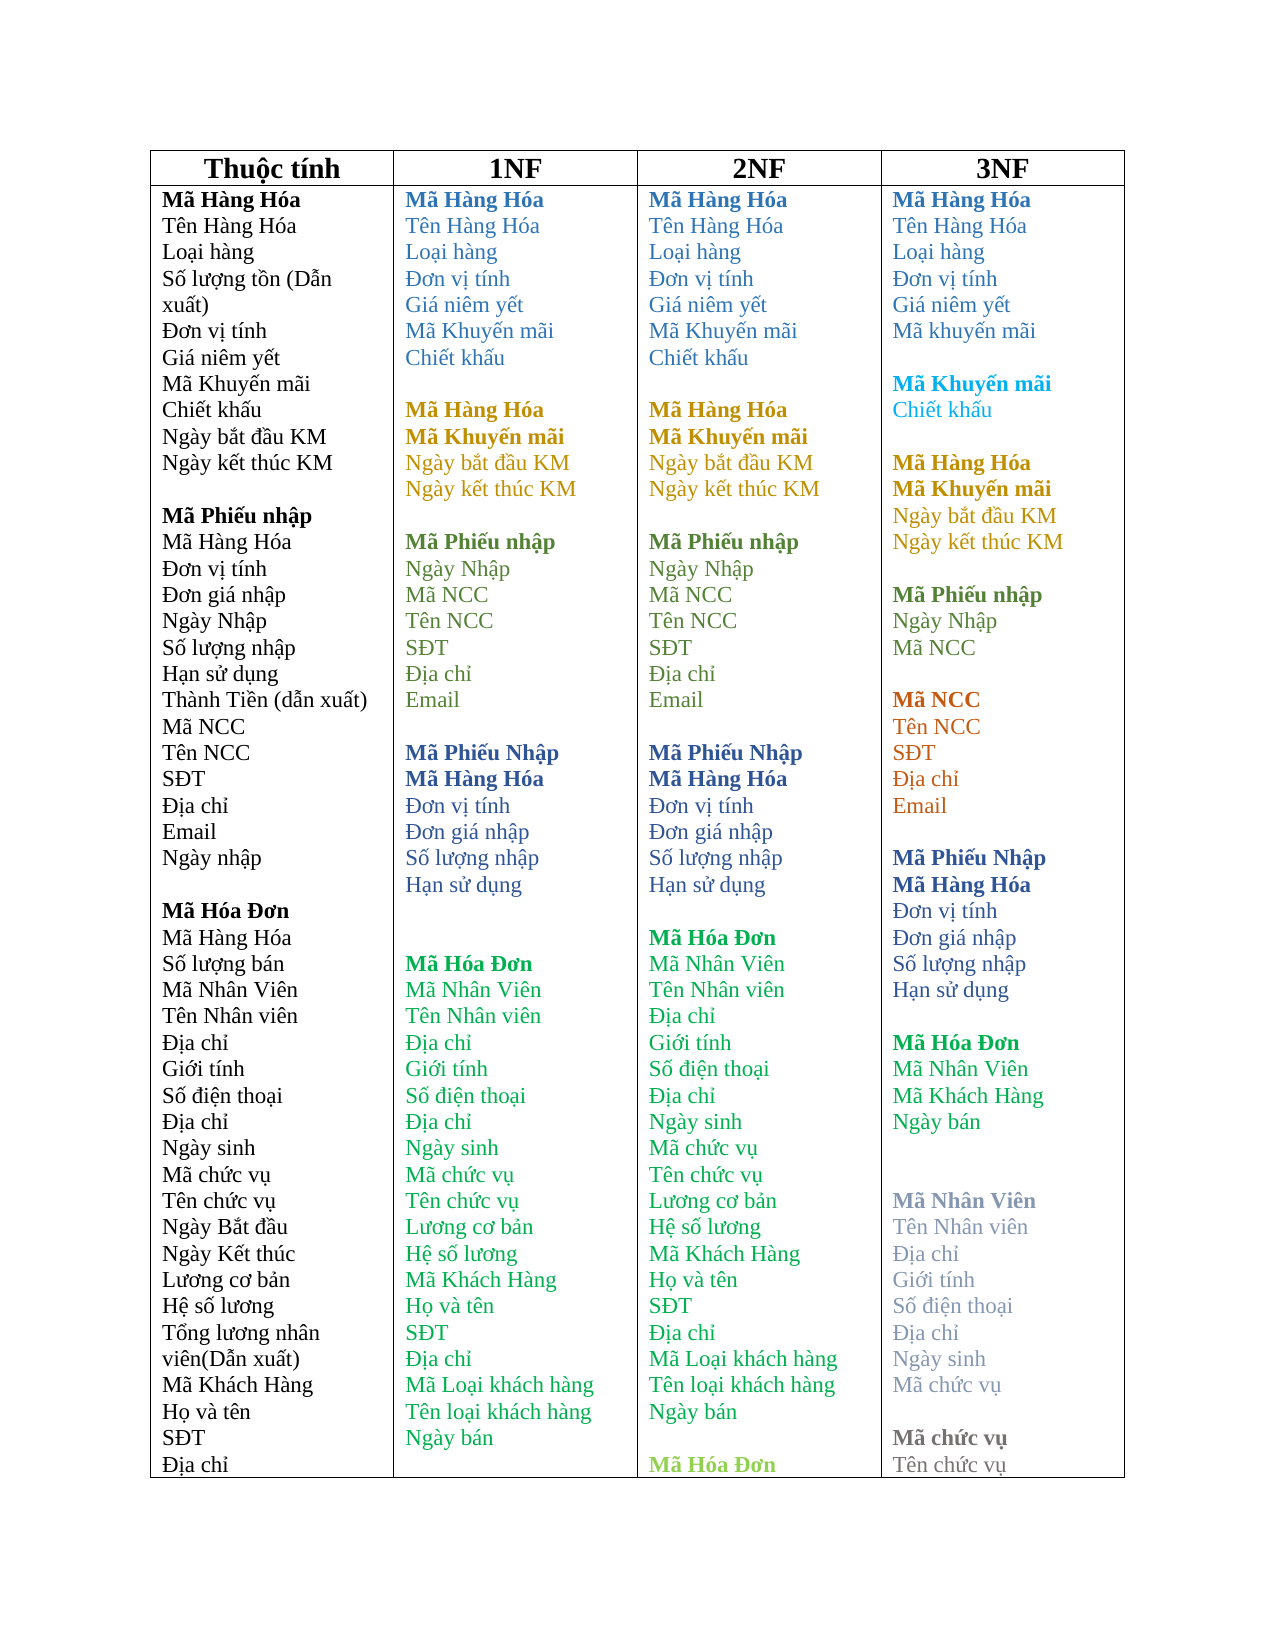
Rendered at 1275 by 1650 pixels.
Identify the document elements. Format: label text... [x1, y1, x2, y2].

table_header 1NF [394, 151, 637, 184]
table_header 3NF [882, 151, 1124, 184]
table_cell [394, 186, 637, 1477]
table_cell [151, 186, 393, 1477]
table_header 2NF [638, 151, 881, 184]
table_header Thuộc tính [151, 151, 393, 184]
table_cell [638, 186, 881, 1477]
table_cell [882, 186, 1124, 1477]
